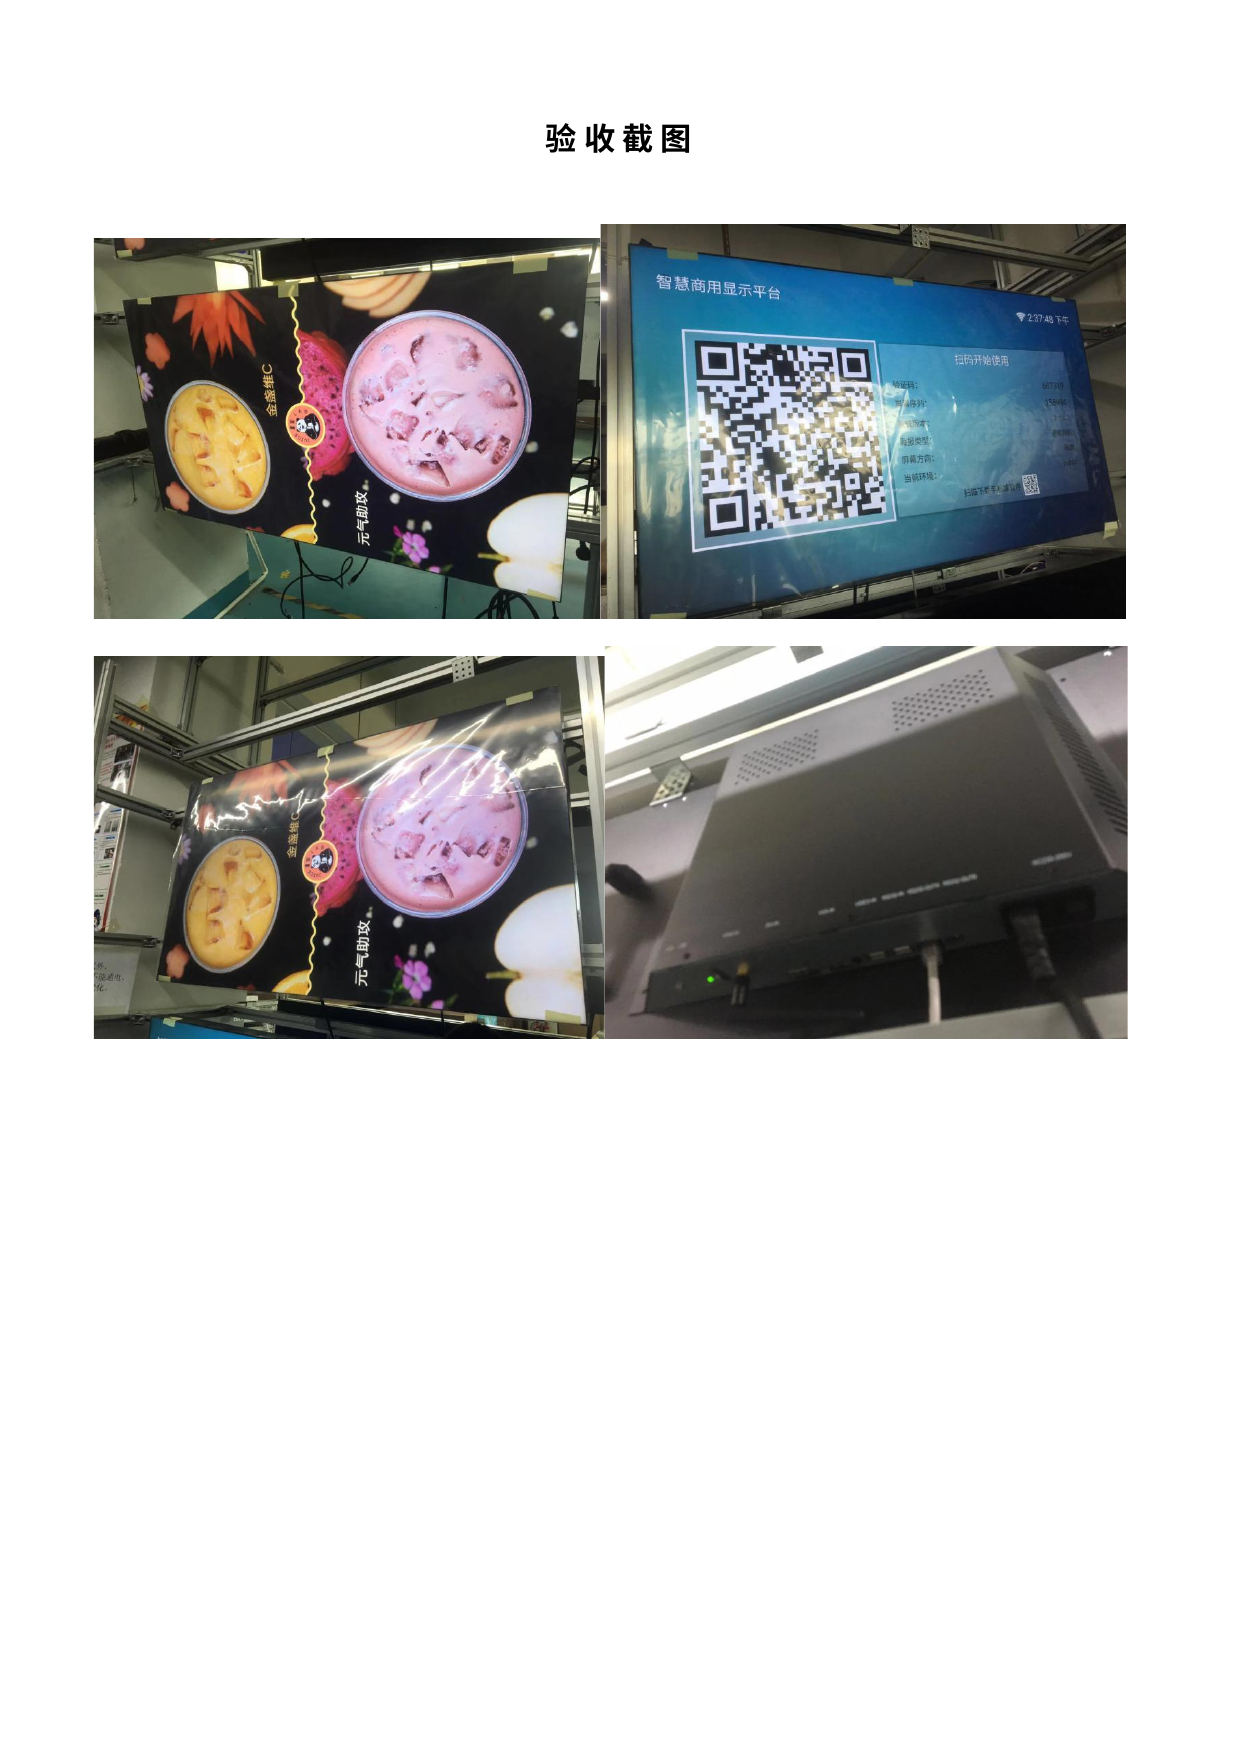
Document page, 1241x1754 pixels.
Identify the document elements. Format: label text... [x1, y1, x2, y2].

picture [93, 224, 1126, 619]
text 验 收 截 图 [94, 114, 1144, 159]
picture [93, 646, 1128, 1039]
